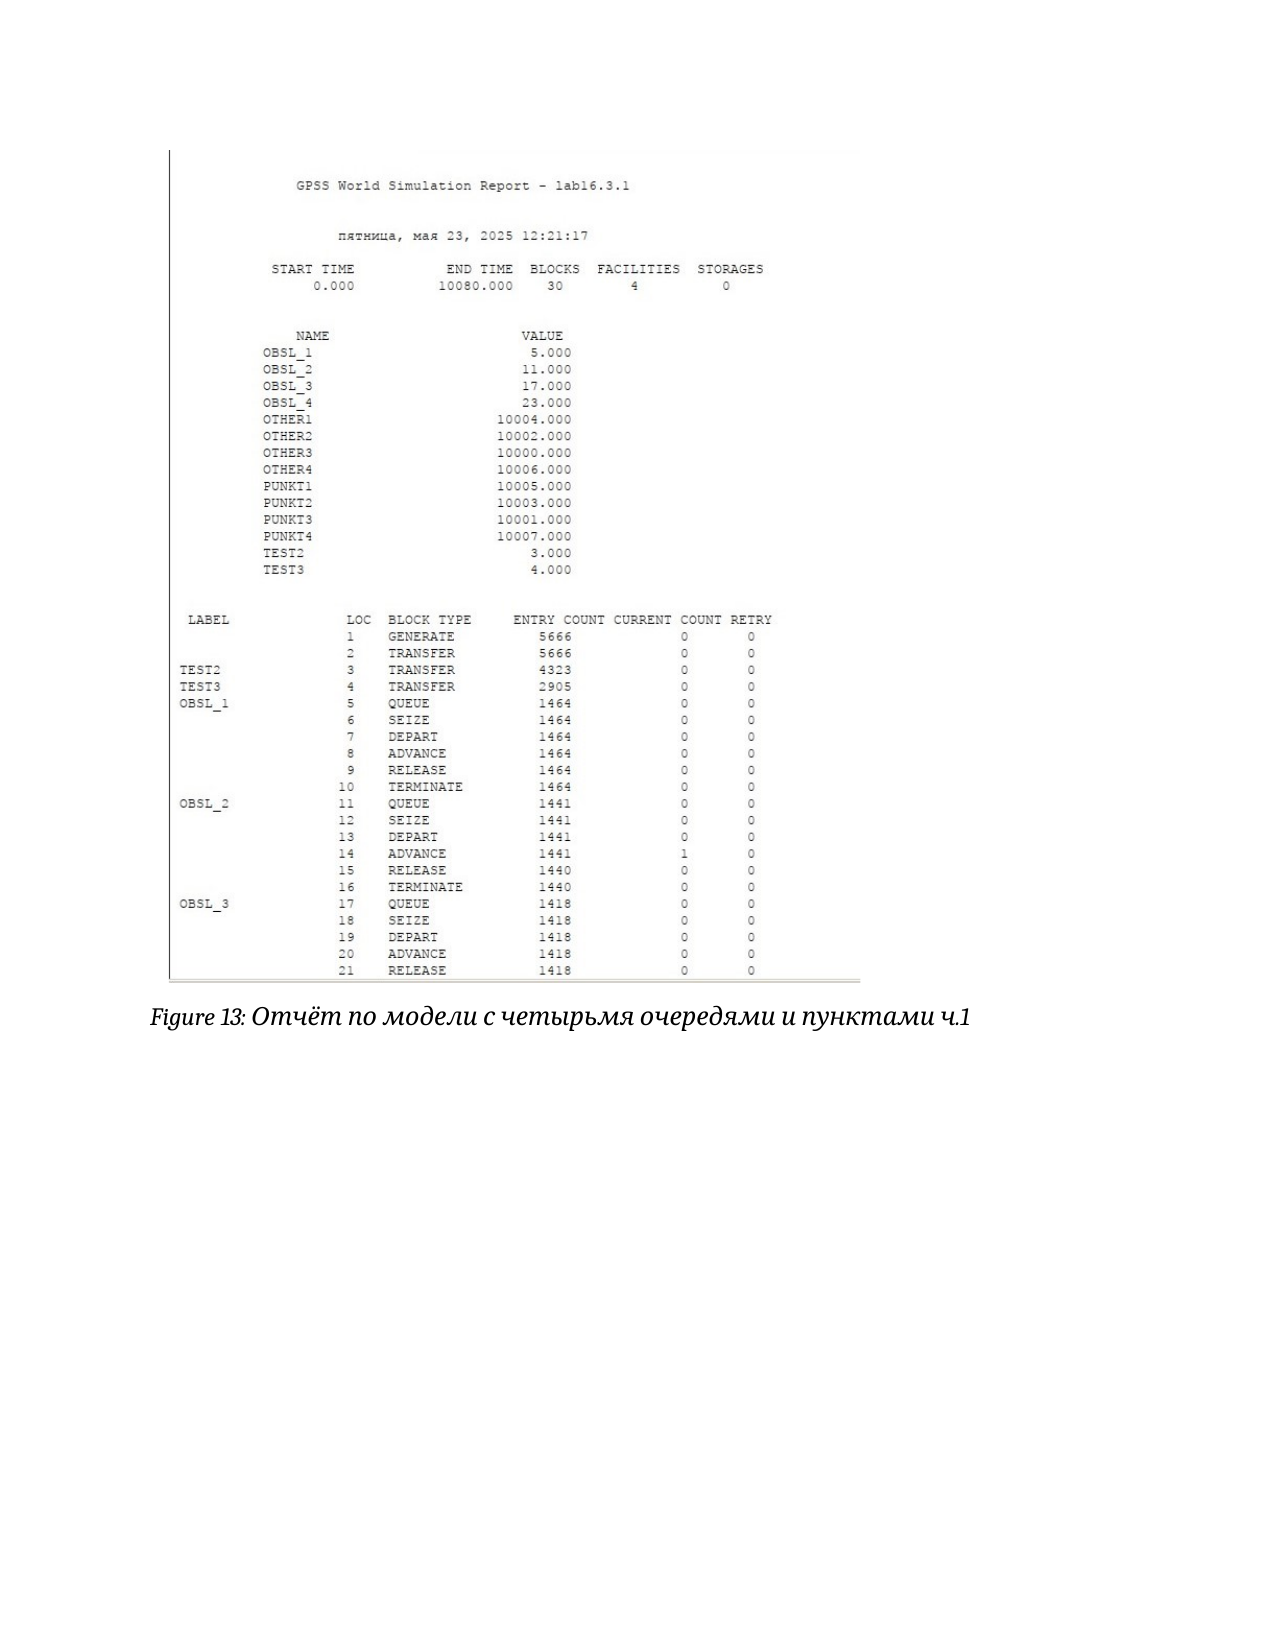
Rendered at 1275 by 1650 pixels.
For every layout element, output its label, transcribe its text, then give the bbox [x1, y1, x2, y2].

picture [168, 150, 861, 983]
text Figure 13: Отчёт по модели с четырьмя очередями и пунктами ч.1 [150, 1003, 1125, 1032]
